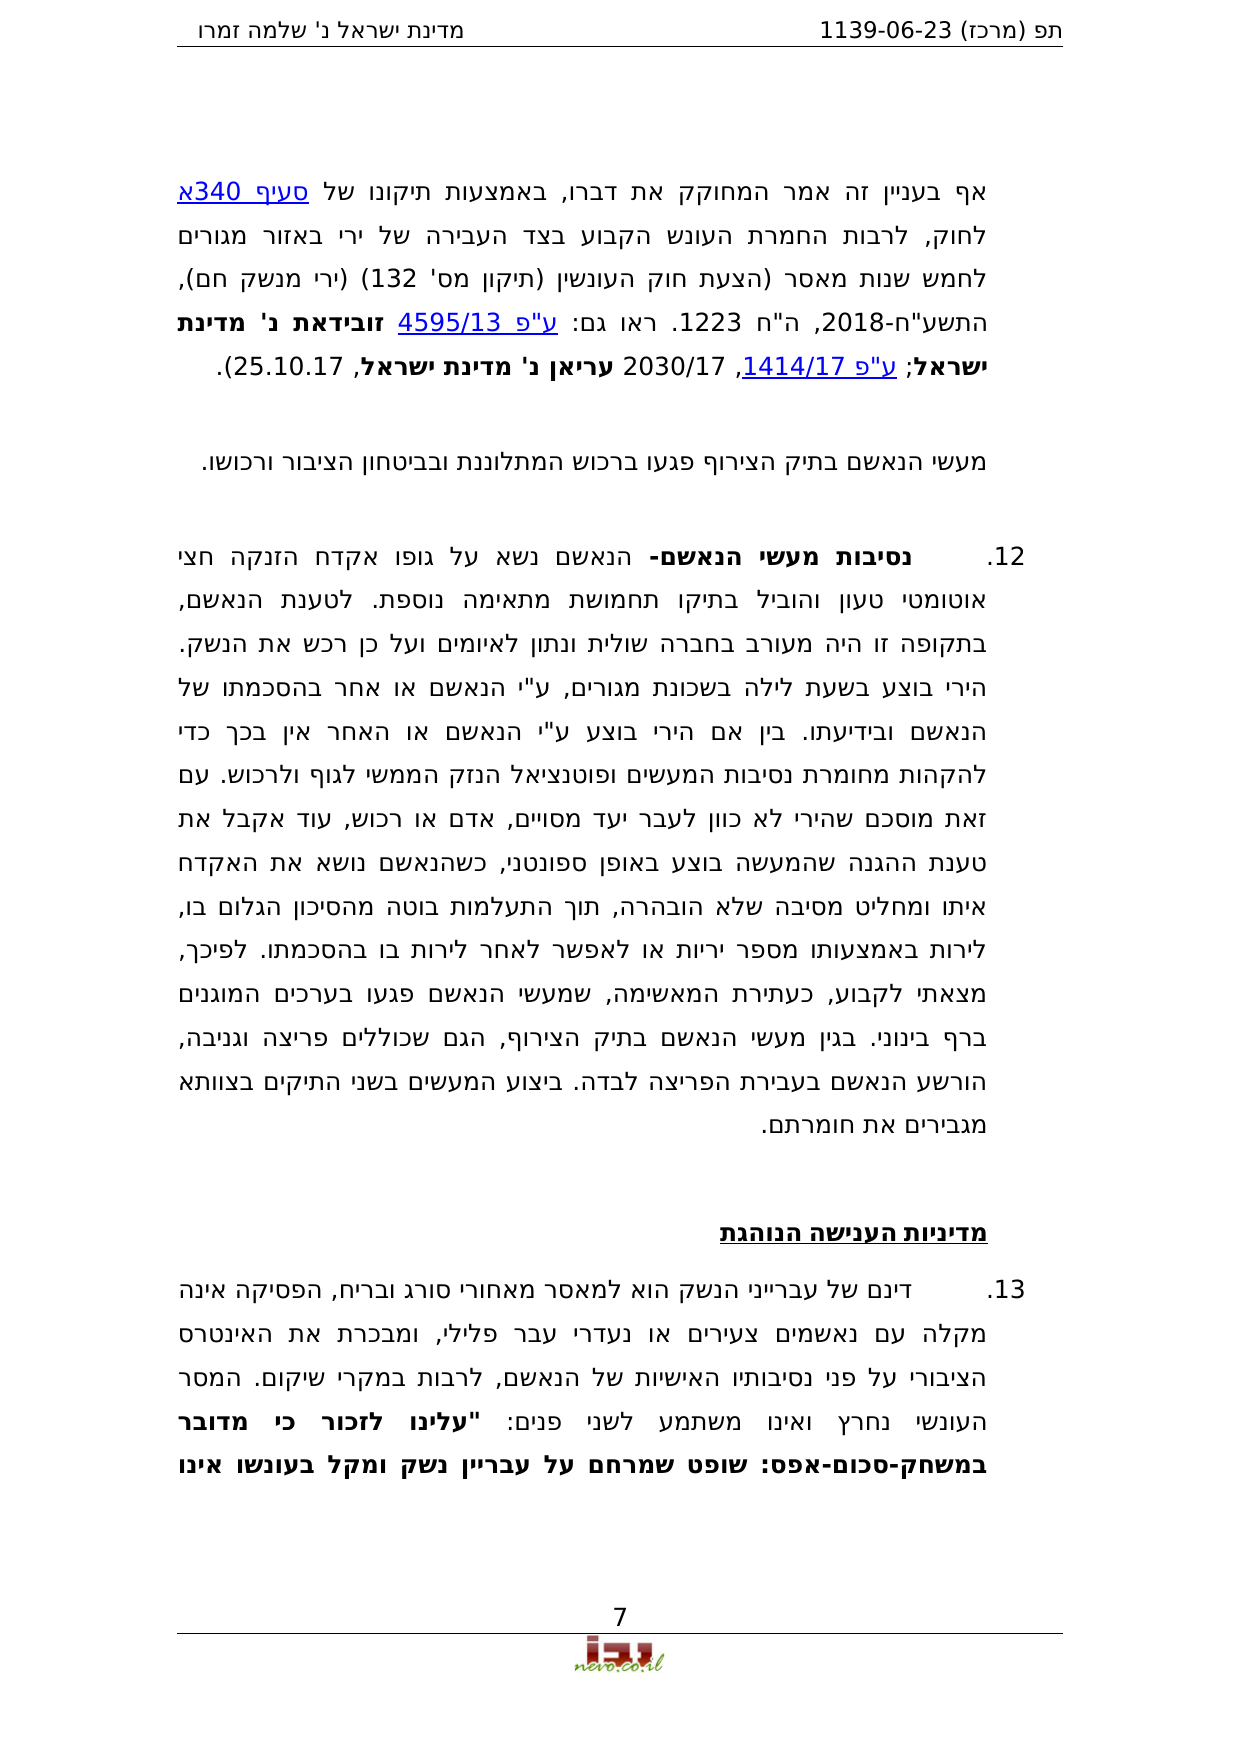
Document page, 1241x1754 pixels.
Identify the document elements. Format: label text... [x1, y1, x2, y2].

list מעשי הנאשם בתיק הצירוף פגעו ברכוש המתלוננת ובביטחון הציבור ורכושו. [177, 447, 988, 476]
picture [574, 1635, 666, 1673]
list אף בעניין זה אמר המחוקק את דברו, באמצעות תיקונו של סעיף 340א לחוק, לרבות החמרת העונש הקבוע בצד העבירה של ירי באזור מגורים לחמש שנות מאסר (הצעת חוק העונשין (תיקון מס' 132) (ירי מנשק חם), התשע"ח-2018, ה"ח 1223. ראו גם: ע"פ 4595/13 זובידאת נ' מדינת ישראל; ע"פ 1414/17, 2030/17 עריאן נ' מדינת ישראל, 25.10.17). [177, 177, 988, 381]
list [177, 1276, 1026, 1480]
list נסיבות מעשי הנאשם- הנאשם נשא על גופו אקדח הזנקה חצי אוטומטי טעון והוביל בתיקו תחמושת מתאימה נוספת. לטענת הנאשם, בתקופה זו היה מעורב בחברה שולית ונתון לאיומים ועל כן רכש את הנשק. הירי בוצע בשעת לילה בשכונת מגורים, ע"י הנאשם או אחר בהסכמתו של הנאשם ובידיעתו. בין אם הירי בוצע ע"י הנאשם או האחר אין בכך כדי להקהות מחומרת נסיבות המעשים ופוטנציאל הנזק הממשי לגוף ולרכוש. עם זאת מוסכם שהירי לא כוון לעבר יעד מסויים, אדם או רכוש, עוד אקבל את טענת ההגנה שהמעשה בוצע באופן ספונטני, כשהנאשם נושא את האקדח איתו ומחליט מסיבה שלא הובהרה, תוך התעלמות בוטה מהסיכון הגלום בו, לירות באמצעותו מספר יריות או לאפשר לאחר לירות בו בהסכמתו. לפיכך, מצאתי לקבוע, כעתירת המאשימה, שמעשי הנאשם פגעו בערכים המוגנים ברף בינוני. בגין מעשי הנאשם בתיק הצירוף, הגם שכוללים פריצה וגניבה, הורשע הנאשם בעבירת הפריצה לבדה. ביצוע המעשים בשני התיקים בצוותא מגבירים את חומרתם. [177, 542, 1026, 1140]
text מדיניות הענישה הנוהגת [177, 1218, 1063, 1247]
